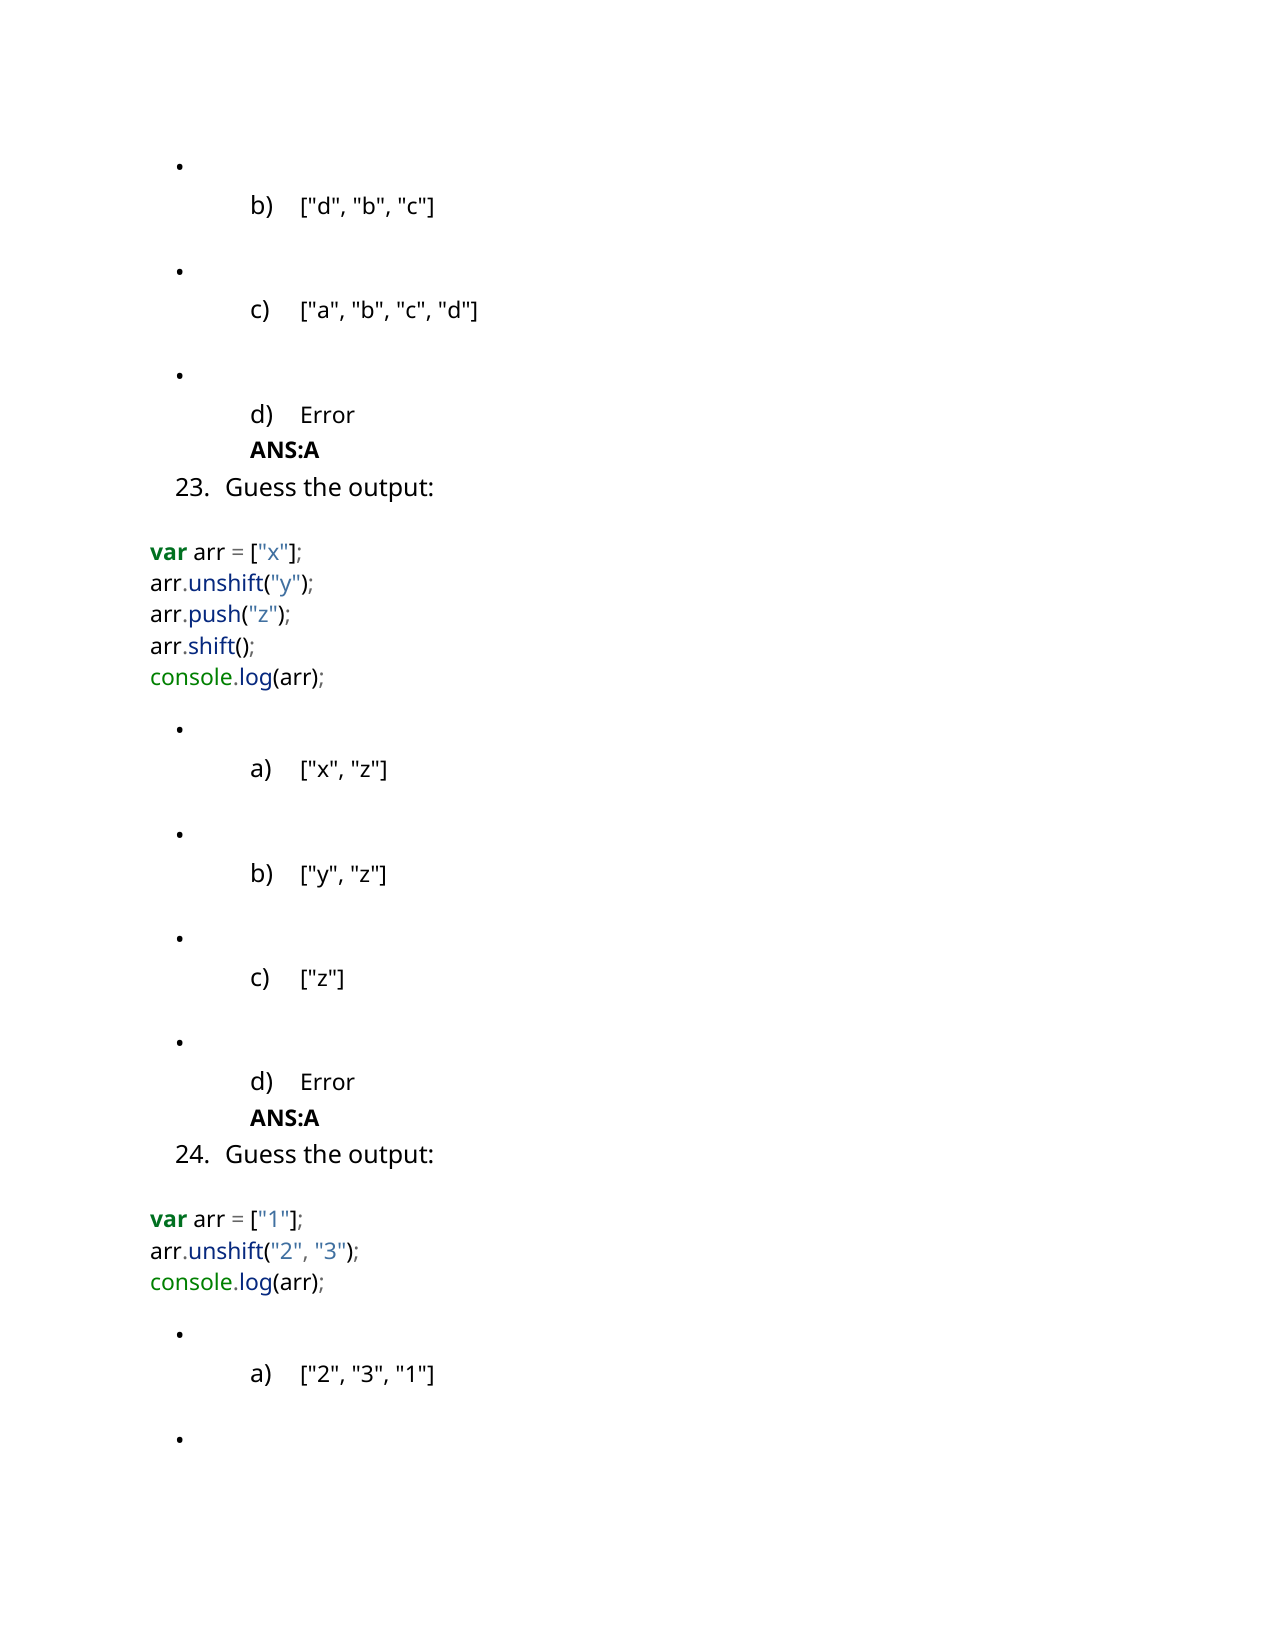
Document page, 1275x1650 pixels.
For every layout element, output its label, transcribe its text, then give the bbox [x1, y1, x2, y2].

list Guess the output: [175, 1137, 1125, 1199]
list ["a", "b", "c", "d"] [250, 292, 1125, 355]
text var arr = ["x"]; arr.unshift("y"); arr.push("z"); arr.shift(); console.log(arr); [150, 536, 1125, 692]
list ["x", "z"] [250, 751, 1125, 814]
text ANS:A [250, 434, 1125, 466]
list Error [250, 397, 1125, 431]
list ["y", "z"] [250, 855, 1125, 918]
list ["z"] [250, 959, 1125, 1022]
list ["2", "3", "1"] [250, 1356, 1125, 1418]
text ANS:A [250, 1102, 1125, 1133]
text var arr = ["1"]; arr.unshift("2", "3"); console.log(arr); [150, 1203, 1125, 1297]
list Error [250, 1064, 1125, 1098]
list ["d", "b", "c"] [250, 188, 1125, 251]
list Guess the output: [175, 469, 1125, 532]
